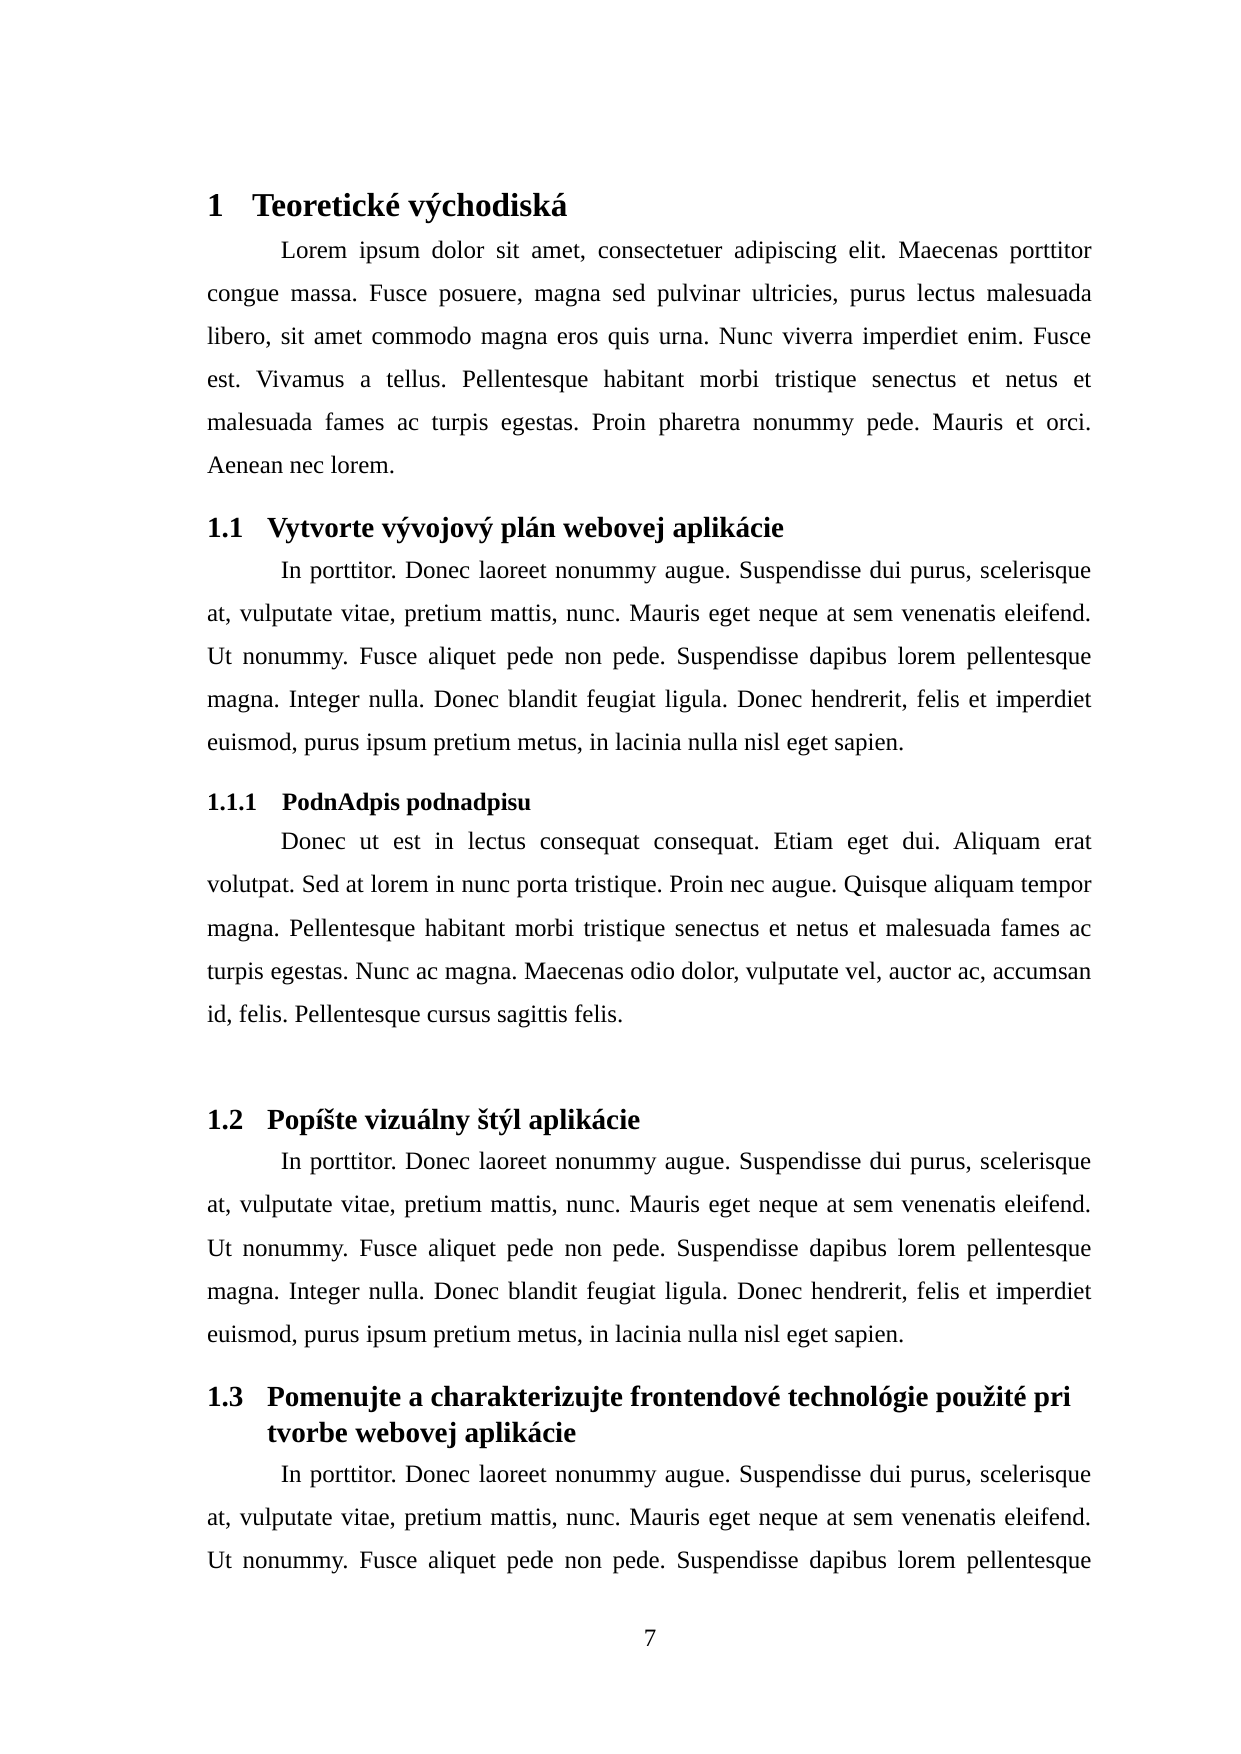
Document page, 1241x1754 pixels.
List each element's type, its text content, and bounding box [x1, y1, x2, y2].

subtitle Vytvorte vývojový plán webovej aplikácie [207, 510, 1092, 544]
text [207, 1459, 1092, 1574]
subtitle Popíšte vizuálny štýl aplikácie [207, 1102, 1092, 1135]
text Donec ut est in lectus consequat consequat. Etiam eget dui. Aliquam erat volutpat. Sed at lorem in nunc porta tristique. Proin nec augue. Quisque aliquam tempor magna. Pellentesque habitant morbi tristique senectus et netus et malesuada fames ac turpis egestas. Nunc ac magna. Maecenas odio dolor, vulputate vel, auctor ac, accumsan id, felis. Pellentesque cursus sagittis felis. [207, 826, 1092, 1028]
text Lorem ipsum dolor sit amet, consectetuer adipiscing elit. Maecenas porttitor congue massa. Fusce posuere, magna sed pulvinar ultricies, purus lectus malesuada libero, sit amet commodo magna eros quis urna. Nunc viverra imperdiet enim. Fusce est. Vivamus a tellus. Pellentesque habitant morbi tristique senectus et netus et malesuada fames ac turpis egestas. Proin pharetra nonummy pede. Mauris et orci. Aenean nec lorem. [207, 235, 1092, 479]
subtitle Pomenujte a charakterizujte frontendové technológie použité pri tvorbe webovej aplikácie [207, 1379, 1092, 1448]
subtitle PodnAdpis podnadpisu [207, 787, 1092, 816]
subtitle Teoretické východiská [207, 185, 1092, 223]
